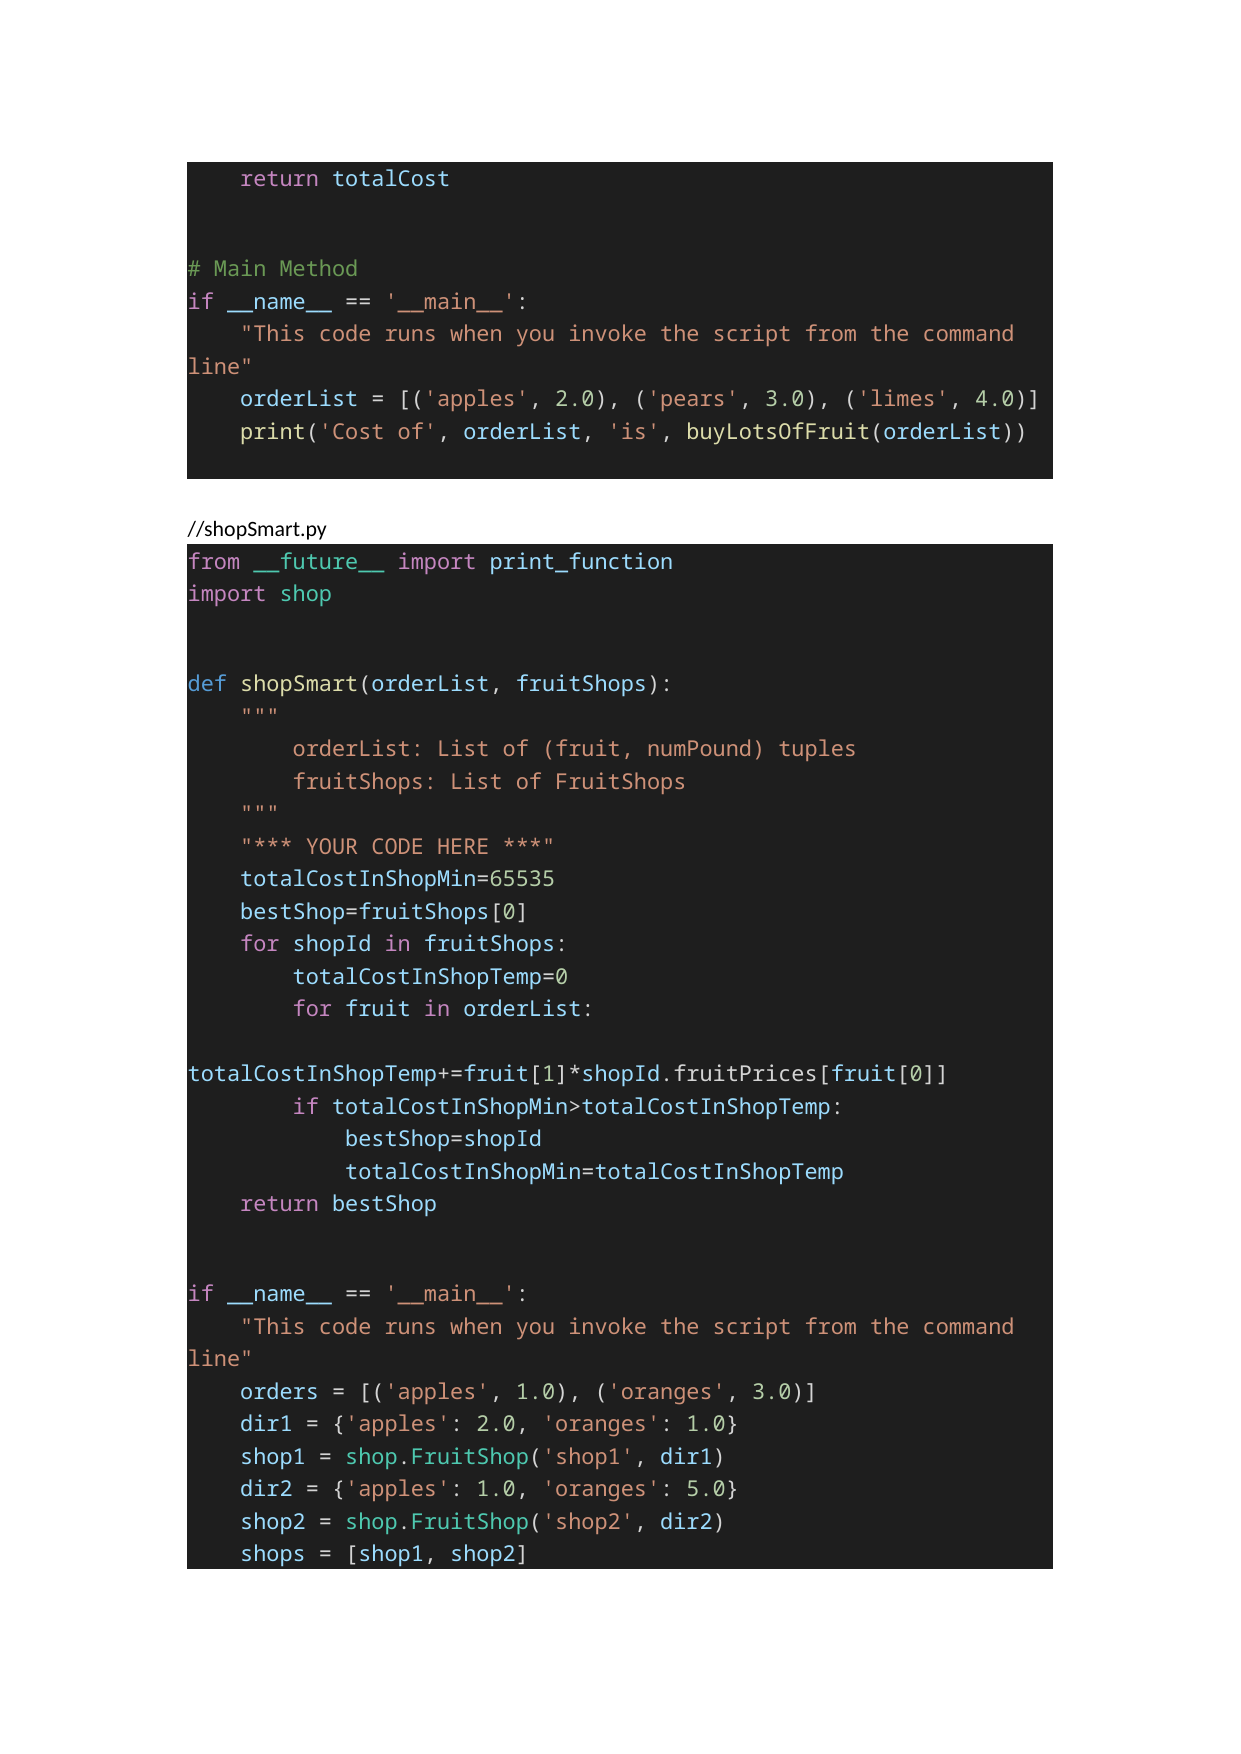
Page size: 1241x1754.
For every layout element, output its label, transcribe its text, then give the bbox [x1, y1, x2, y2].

text shop2 = shop.FruitShop('shop2', dir2) [187, 1504, 1053, 1537]
text if __name__ == '__main__': [187, 1277, 1053, 1309]
text bestShop=fruitShops[0] [187, 894, 1053, 927]
text totalCostInShopMin=65535 [187, 862, 1053, 894]
text "This code runs when you invoke the script from the command line" [187, 317, 1053, 382]
text print('Cost of', orderList, 'is', buyLotsOfFruit(orderList)) [187, 414, 1053, 447]
text dir2 = {'apples': 1.0, 'oranges': 5.0} [187, 1472, 1053, 1504]
text dir1 = {'apples': 2.0, 'oranges': 1.0} [187, 1407, 1053, 1439]
text //shopSmart.py [187, 512, 1053, 544]
text totalCostInShopTemp+=fruit[1]*shopId.fruitPrices[fruit[0]] [187, 1024, 1053, 1089]
text shop1 = shop.FruitShop('shop1', dir1) [187, 1439, 1053, 1472]
text totalCostInShopTemp=0 [187, 959, 1053, 992]
text from __future__ import print_function [187, 544, 1053, 577]
text for fruit in orderList: [187, 992, 1053, 1024]
text shops = [shop1, shop2] [187, 1537, 1053, 1569]
text if __name__ == '__main__': [187, 284, 1053, 317]
text orderList: List of (fruit, numPound) tuples [187, 732, 1053, 764]
text "*** YOUR CODE HERE ***" [187, 829, 1053, 862]
text return bestShop [187, 1187, 1053, 1219]
text """ [187, 699, 1053, 732]
text totalCostInShopMin=totalCostInShopTemp [187, 1154, 1053, 1187]
text return totalCost [187, 162, 1053, 194]
text if totalCostInShopMin>totalCostInShopTemp: [187, 1089, 1053, 1122]
text # Main Method [187, 252, 1053, 284]
text fruitShops: List of FruitShops [187, 764, 1053, 797]
text orders = [('apples', 1.0), ('oranges', 3.0)] [187, 1374, 1053, 1407]
text """ [187, 797, 1053, 829]
text for shopId in fruitShops: [187, 927, 1053, 959]
text bestShop=shopId [187, 1122, 1053, 1154]
text import shop [187, 577, 1053, 609]
text "This code runs when you invoke the script from the command line" [187, 1309, 1053, 1374]
text def shopSmart(orderList, fruitShops): [187, 667, 1053, 699]
text orderList = [('apples', 2.0), ('pears', 3.0), ('limes', 4.0)] [187, 382, 1053, 414]
